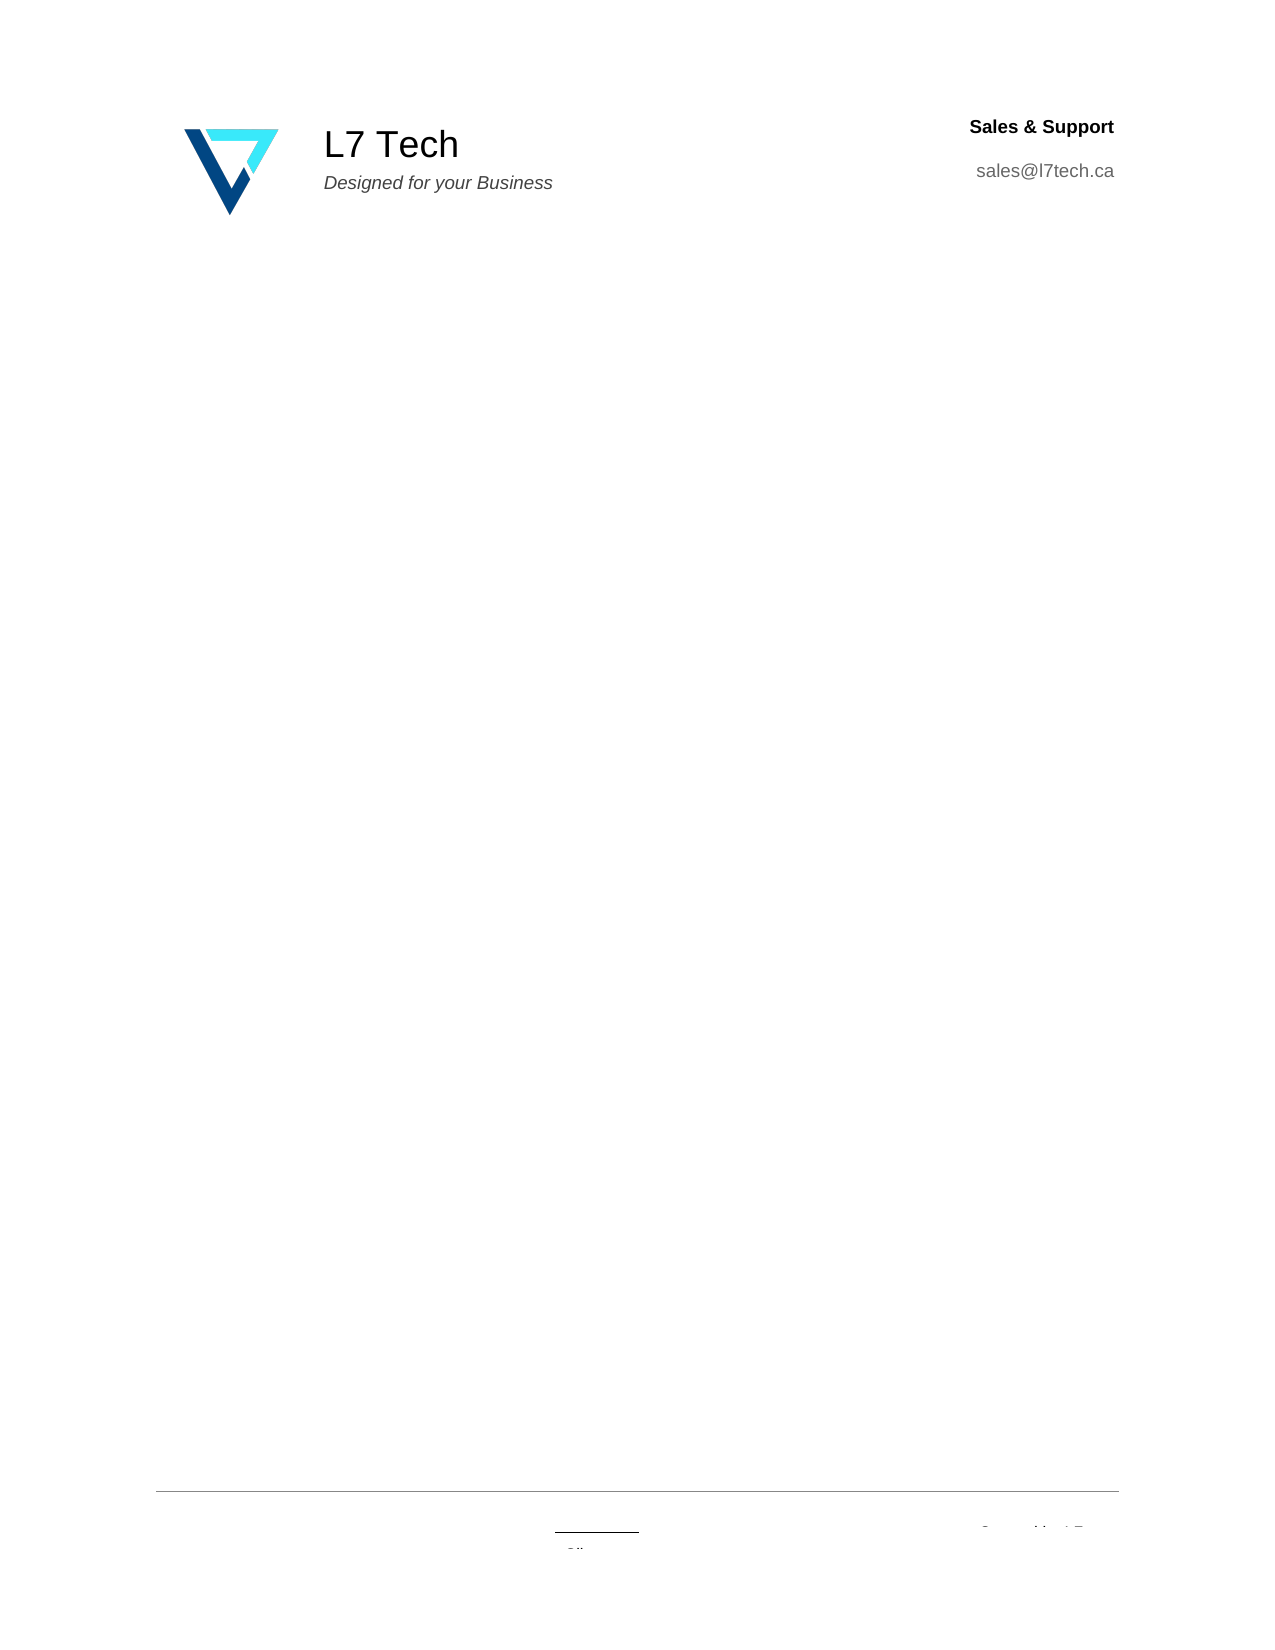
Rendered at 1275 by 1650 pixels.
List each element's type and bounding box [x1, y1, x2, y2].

picture [164, 119, 296, 223]
